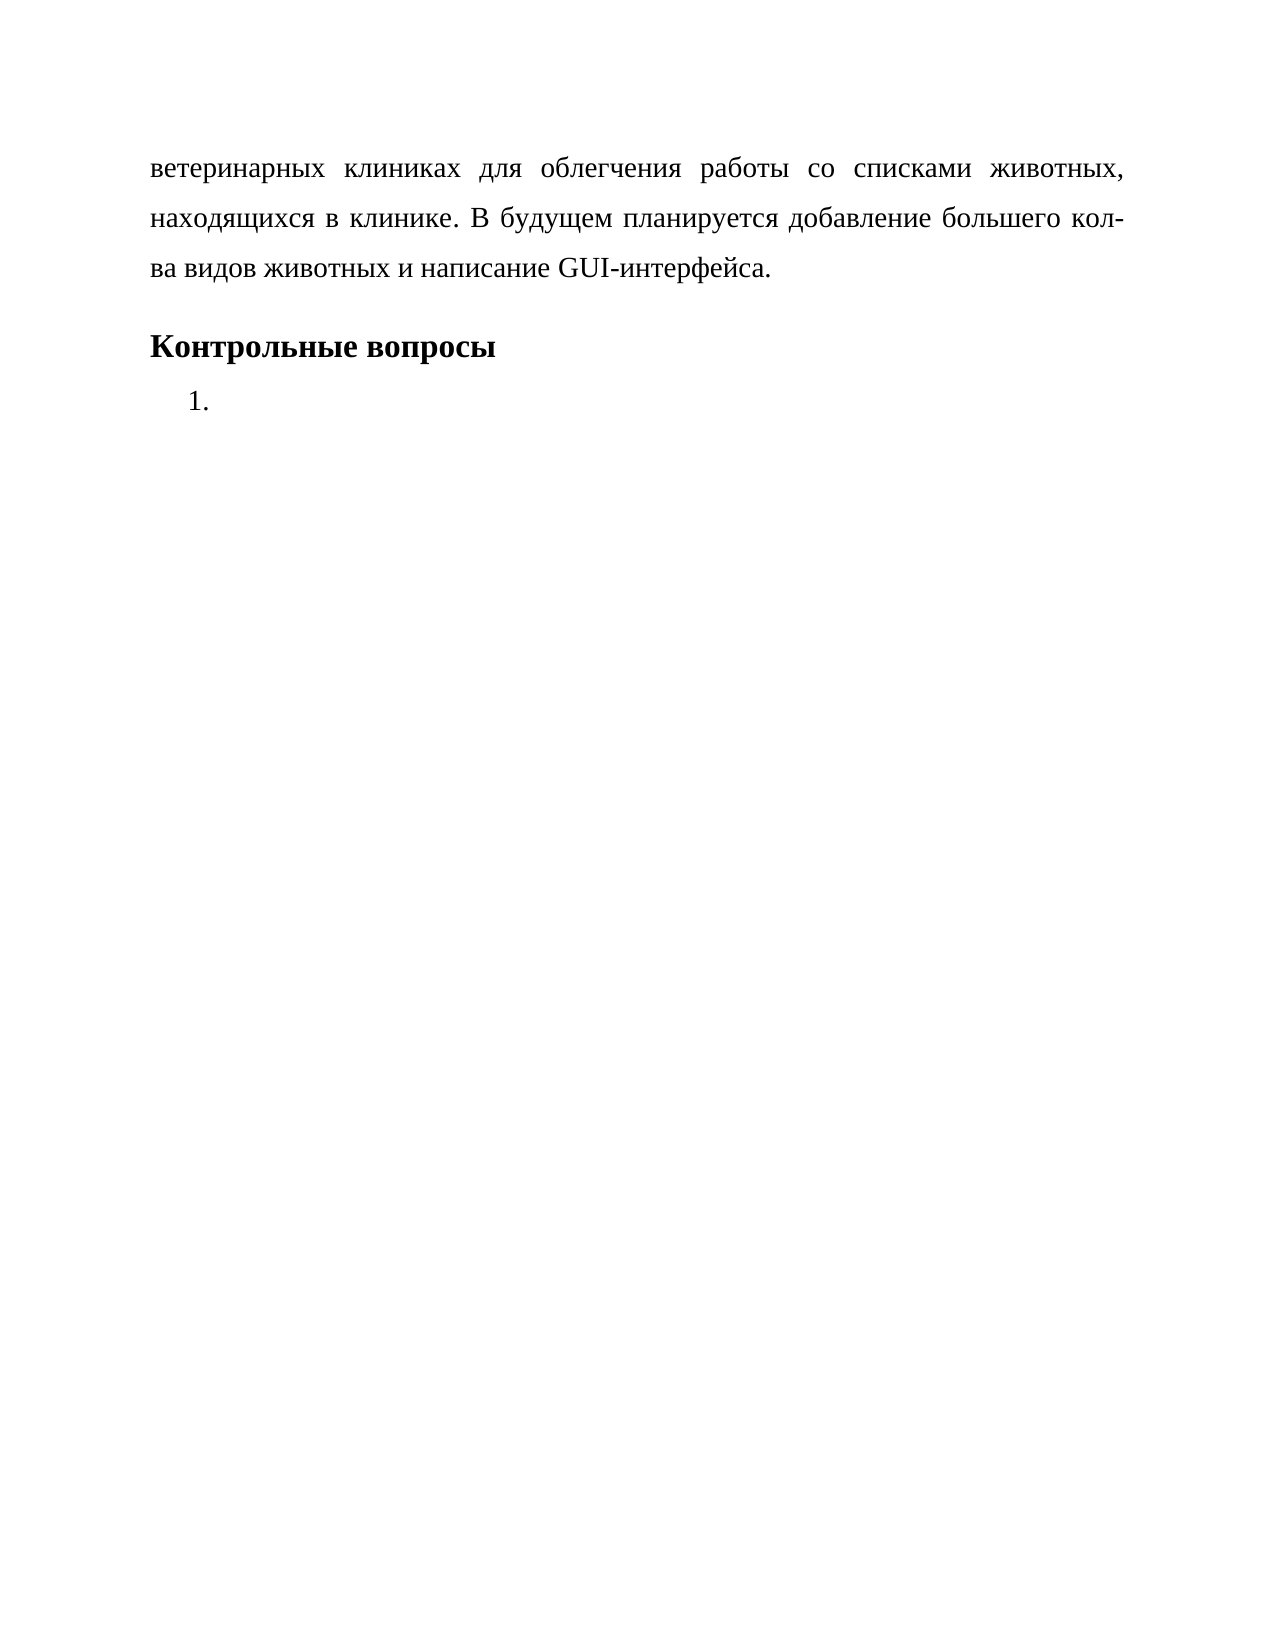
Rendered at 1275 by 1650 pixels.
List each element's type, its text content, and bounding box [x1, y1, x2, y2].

subtitle Контрольные вопросы [150, 326, 1125, 364]
